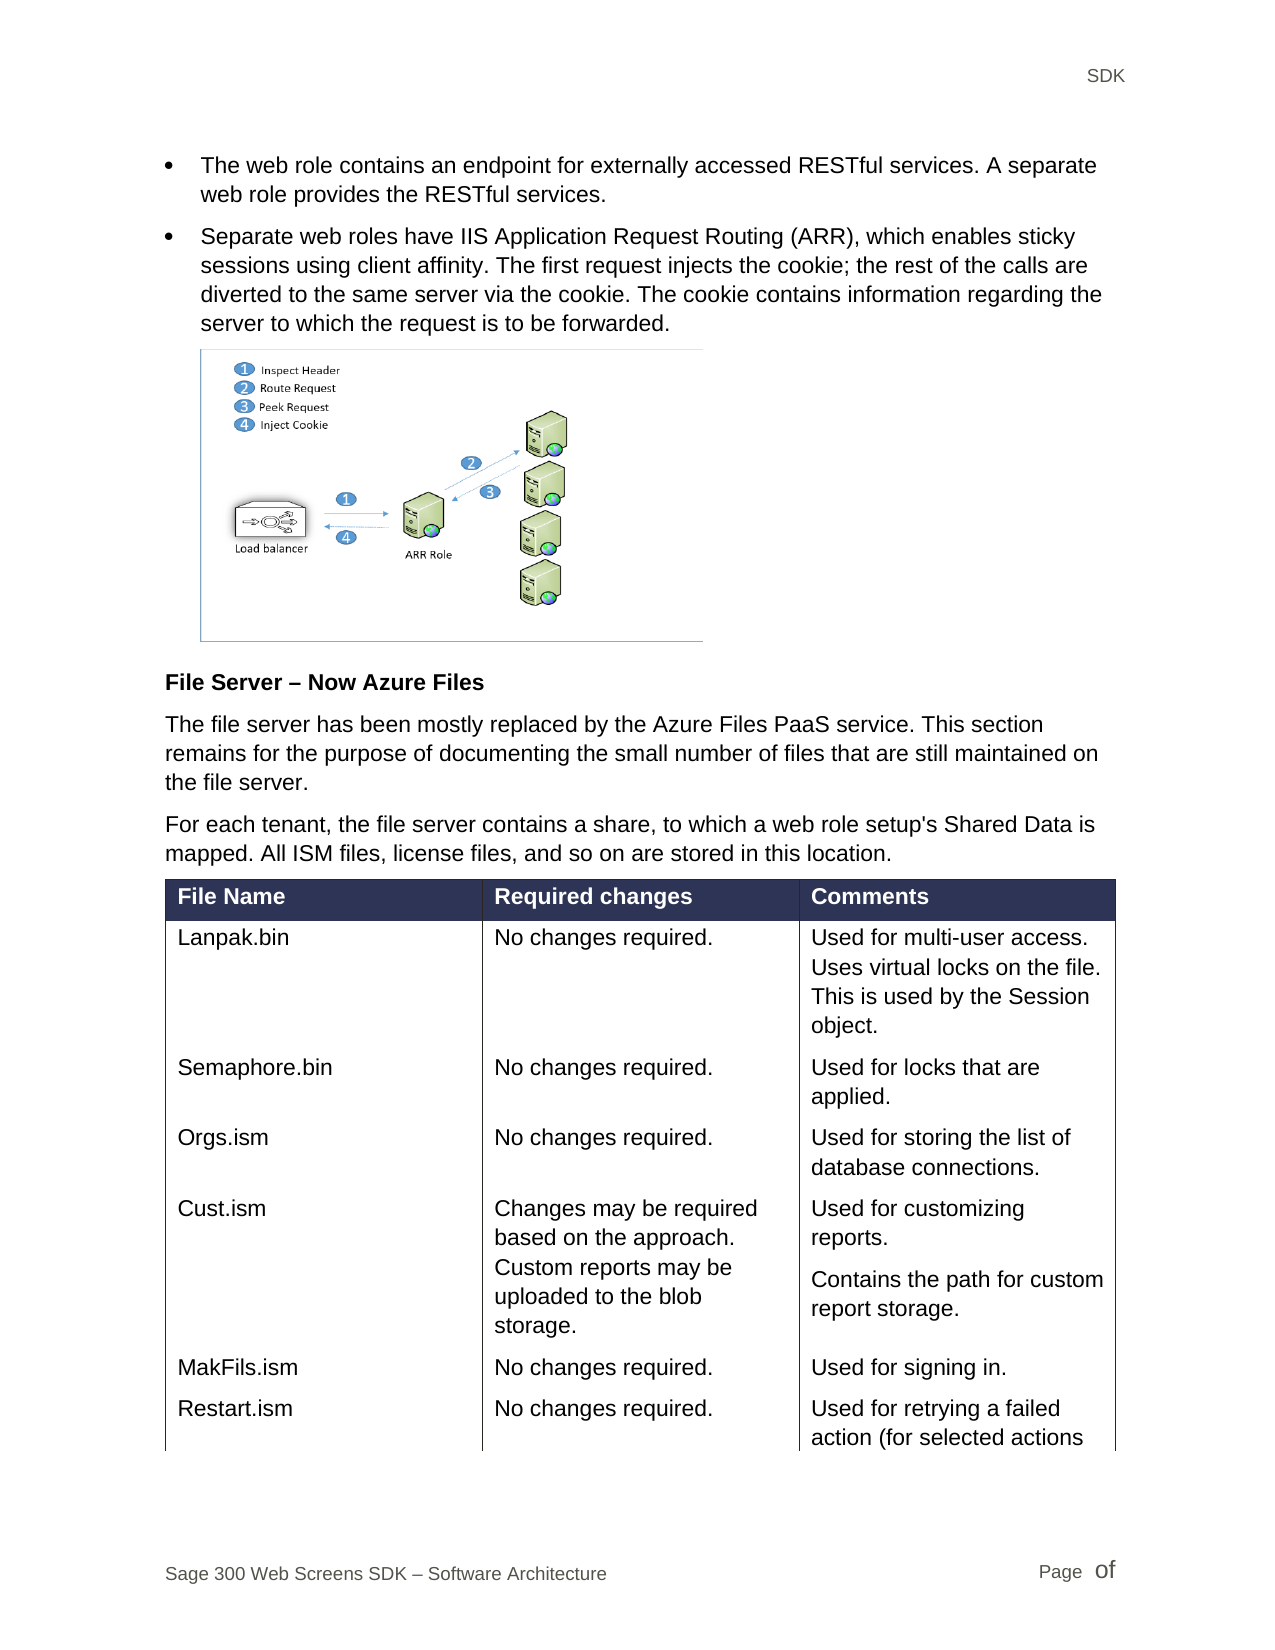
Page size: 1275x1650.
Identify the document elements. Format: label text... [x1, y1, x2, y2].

picture [200, 349, 703, 642]
table_cell Orgs.ism [166, 1121, 482, 1192]
table_cell Used for customizing reports. Contains the path for custom report storage. [800, 1192, 1115, 1351]
table_cell MakFils.ism [166, 1351, 482, 1392]
table_header Required changes [483, 880, 799, 921]
table_cell Used for storing the list of database connections. [800, 1121, 1115, 1192]
table_cell Lanpak.bin [166, 921, 482, 1051]
table_cell No changes required. [483, 1351, 799, 1392]
text The file server has been mostly replaced by the Azure Files PaaS service. This section remains for the purpose of documenting the small number of files that are still maintained on the file server. [165, 708, 1125, 795]
table_cell No changes required. [483, 1392, 799, 1451]
table_cell No changes required. [483, 921, 799, 1051]
table_header File Name [166, 880, 482, 921]
table_header Comments [800, 880, 1115, 921]
table_cell Used for multi-user access. Uses virtual locks on the file. This is used by the Session object. [800, 921, 1115, 1051]
table_cell Changes may be required based on the approach. Custom reports may be uploaded to the blob storage. [483, 1192, 799, 1351]
table_cell No changes required. [483, 1121, 799, 1192]
text Separate web roles have IIS Application Request Routing (ARR), which enables sticky sessions using client affinity. The first request injects the cookie; the rest of the calls are diverted to the same server via the cookie. The cookie contains information regarding the server to which the request is to be forwarded. [165, 220, 1125, 337]
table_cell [800, 1392, 1115, 1451]
text For each tenant, the file server contains a share, to which a web role setup's Shared Data is mapped. All ISM files, license files, and so on are stored in this location. [165, 808, 1125, 866]
table_cell Cust.ism [166, 1192, 482, 1351]
table_cell Used for locks that are applied. [800, 1051, 1115, 1121]
table_cell Used for signing in. [800, 1351, 1115, 1392]
table_cell Semaphore.bin [166, 1051, 482, 1121]
text The web role contains an endpoint for externally accessed RESTful services. A separate web role provides the RESTful services. [165, 149, 1125, 207]
table_cell Restart.ism [166, 1392, 482, 1451]
subtitle File Server – Now Azure Files [165, 666, 1125, 695]
table_cell No changes required. [483, 1051, 799, 1121]
